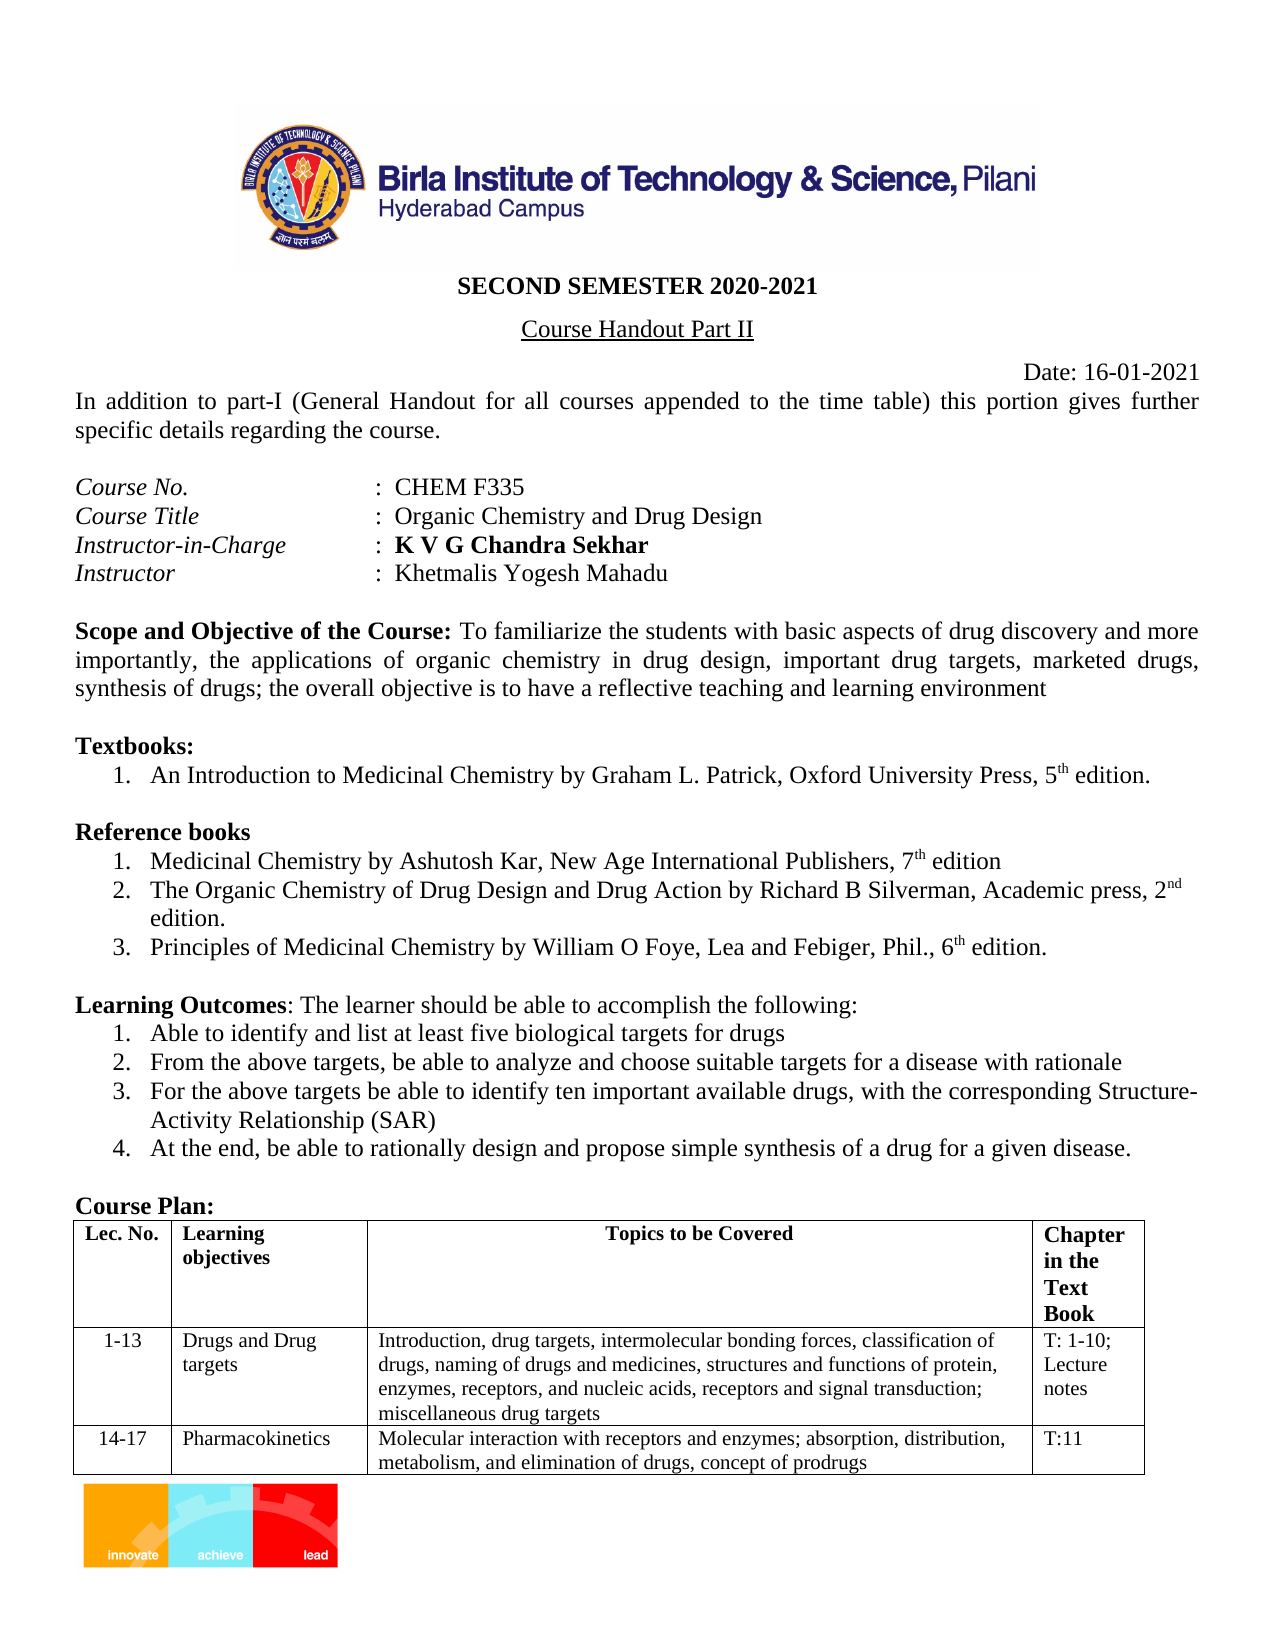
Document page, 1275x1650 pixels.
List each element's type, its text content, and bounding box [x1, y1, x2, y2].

text SECOND SEMESTER 2020-2021 [75, 271, 1200, 300]
text Learning Outcomes: The learner should be able to accomplish the following: [75, 990, 1200, 1018]
table_header Chapter in the Text Book [1033, 1221, 1144, 1327]
text Instructor : Khetmalis Yogesh Mahadu [75, 558, 1200, 587]
table_cell Introduction, drug targets, intermolecular bonding forces, classification of drugs, naming of drugs and medicines, structures and functions of protein, enzymes, receptors, and nucleic acids, receptors and signal transduction; miscellaneous drug targets [368, 1328, 1032, 1424]
list The Organic Chemistry of Drug Design and Drug Action by Richard B Silverman, Academic press, 2nd edition. [112, 875, 1200, 932]
table_cell Drugs and Drug targets [172, 1328, 367, 1424]
subtitle Course Title : Organic Chemistry and Drug Design [75, 501, 1200, 530]
text Textbooks: [75, 731, 1200, 760]
table_cell Pharmacokinetics [172, 1426, 367, 1474]
table_header Learning objectives [172, 1221, 367, 1327]
table_cell T: 1-10; Lecture notes [1033, 1328, 1144, 1424]
table_header Topics to be Covered [368, 1221, 1032, 1327]
picture [234, 103, 1041, 271]
text Course No. : CHEM F335 [75, 472, 1200, 501]
table_cell T:11 [1033, 1426, 1144, 1474]
list Principles of Medicinal Chemistry by William O Foye, Lea and Febiger, Phil., 6th edition. [112, 932, 1200, 961]
list Medicinal Chemistry by Ashutosh Kar, New Age International Publishers, 7th edition [112, 846, 1200, 875]
table_header Lec. No. [74, 1221, 171, 1327]
picture [75, 1476, 346, 1575]
text Reference books [75, 817, 1200, 846]
list For the above targets be able to identify ten important available drugs, with the corresponding Structure-Activity Relationship (SAR) [112, 1076, 1200, 1133]
list Able to identify and list at least five biological targets for drugs [112, 1018, 1200, 1047]
subtitle Instructor-in-Charge : K V G Chandra Sekhar [75, 530, 1200, 558]
table_cell Molecular interaction with receptors and enzymes; absorption, distribution, metabolism, and elimination of drugs, concept of prodrugs [368, 1426, 1032, 1474]
text Date: 16-01-2021 [75, 357, 1200, 386]
list From the above targets, be able to analyze and choose suitable targets for a disease with rationale [112, 1047, 1200, 1076]
text In addition to part-I (General Handout for all courses appended to the time table) this portion gives further specific details regarding the course. [75, 386, 1200, 443]
table_cell 14-17 [74, 1426, 171, 1474]
text Scope and Objective of the Course: To familiarize the students with basic aspects of drug discovery and more importantly, the applications of organic chemistry in drug design, important drug targets, marketed drugs, synthesis of drugs; the overall objective is to have a reflective teaching and learning environment [75, 616, 1200, 702]
list An Introduction to Medicinal Chemistry by Graham L. Patrick, Oxford University Press, 5th edition. [112, 760, 1200, 788]
list At the end, be able to rationally design and propose simple synthesis of a drug for a given disease. [112, 1133, 1200, 1162]
text Course Plan: [75, 1191, 1200, 1220]
table_cell 1-13 [74, 1328, 171, 1424]
subtitle Course Handout Part II [75, 314, 1200, 343]
